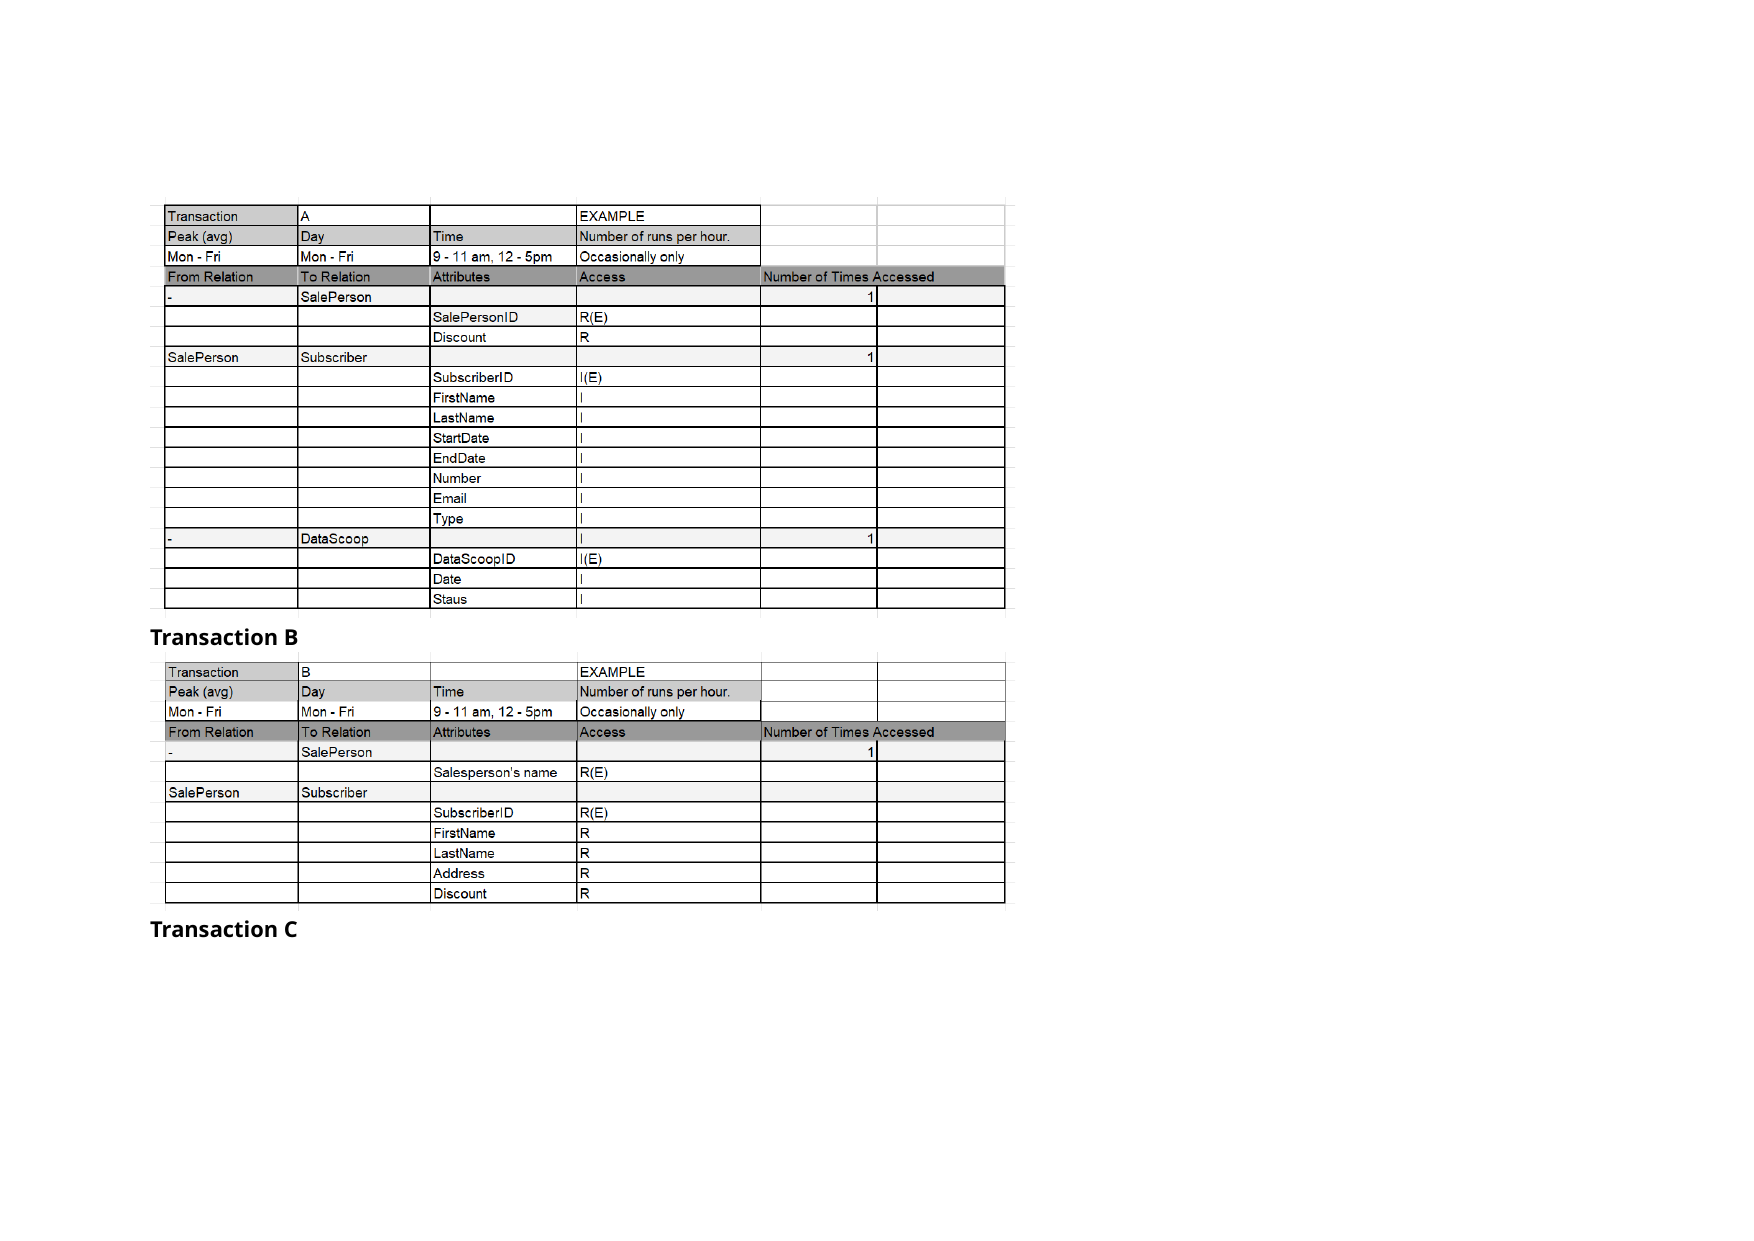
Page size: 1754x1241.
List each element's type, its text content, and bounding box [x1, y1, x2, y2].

picture [150, 197, 1016, 618]
text Transaction C [150, 913, 1604, 945]
text Transaction B [150, 620, 1604, 653]
picture [150, 652, 1016, 911]
